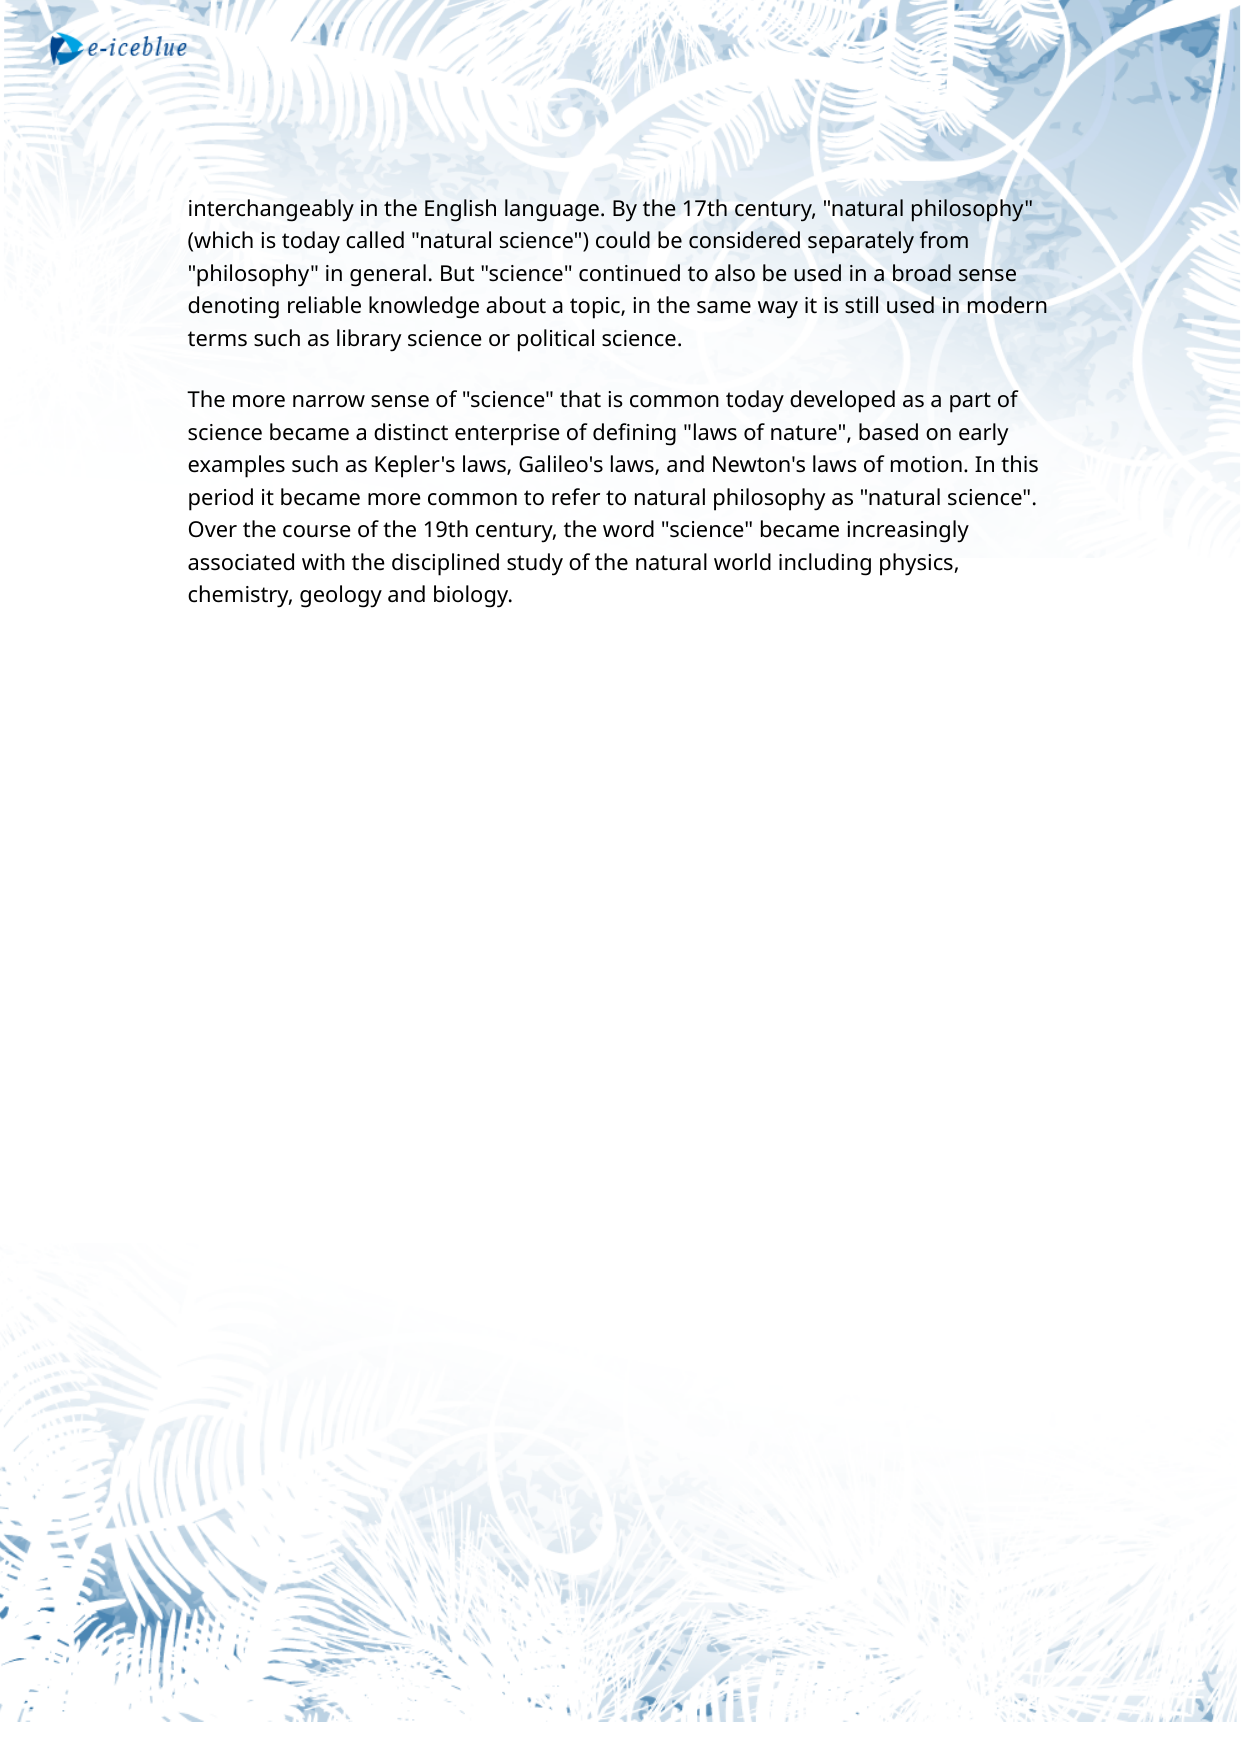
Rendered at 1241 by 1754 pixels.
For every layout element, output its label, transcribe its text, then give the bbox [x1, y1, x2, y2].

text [187, 191, 1053, 354]
text The more narrow sense of "science" that is common today developed as a part of science became a distinct enterprise of defining "laws of nature", based on early examples such as Kepler's laws, Galileo's laws, and Newton's laws of motion. In this period it became more common to refer to natural philosophy as "natural science". Over the course of the 19th century, the word "science" became increasingly associated with the disciplined study of the natural world including physics, chemistry, geology and biology. [187, 383, 1053, 610]
picture [0, 1243, 1237, 1722]
picture [3, 0, 1241, 558]
